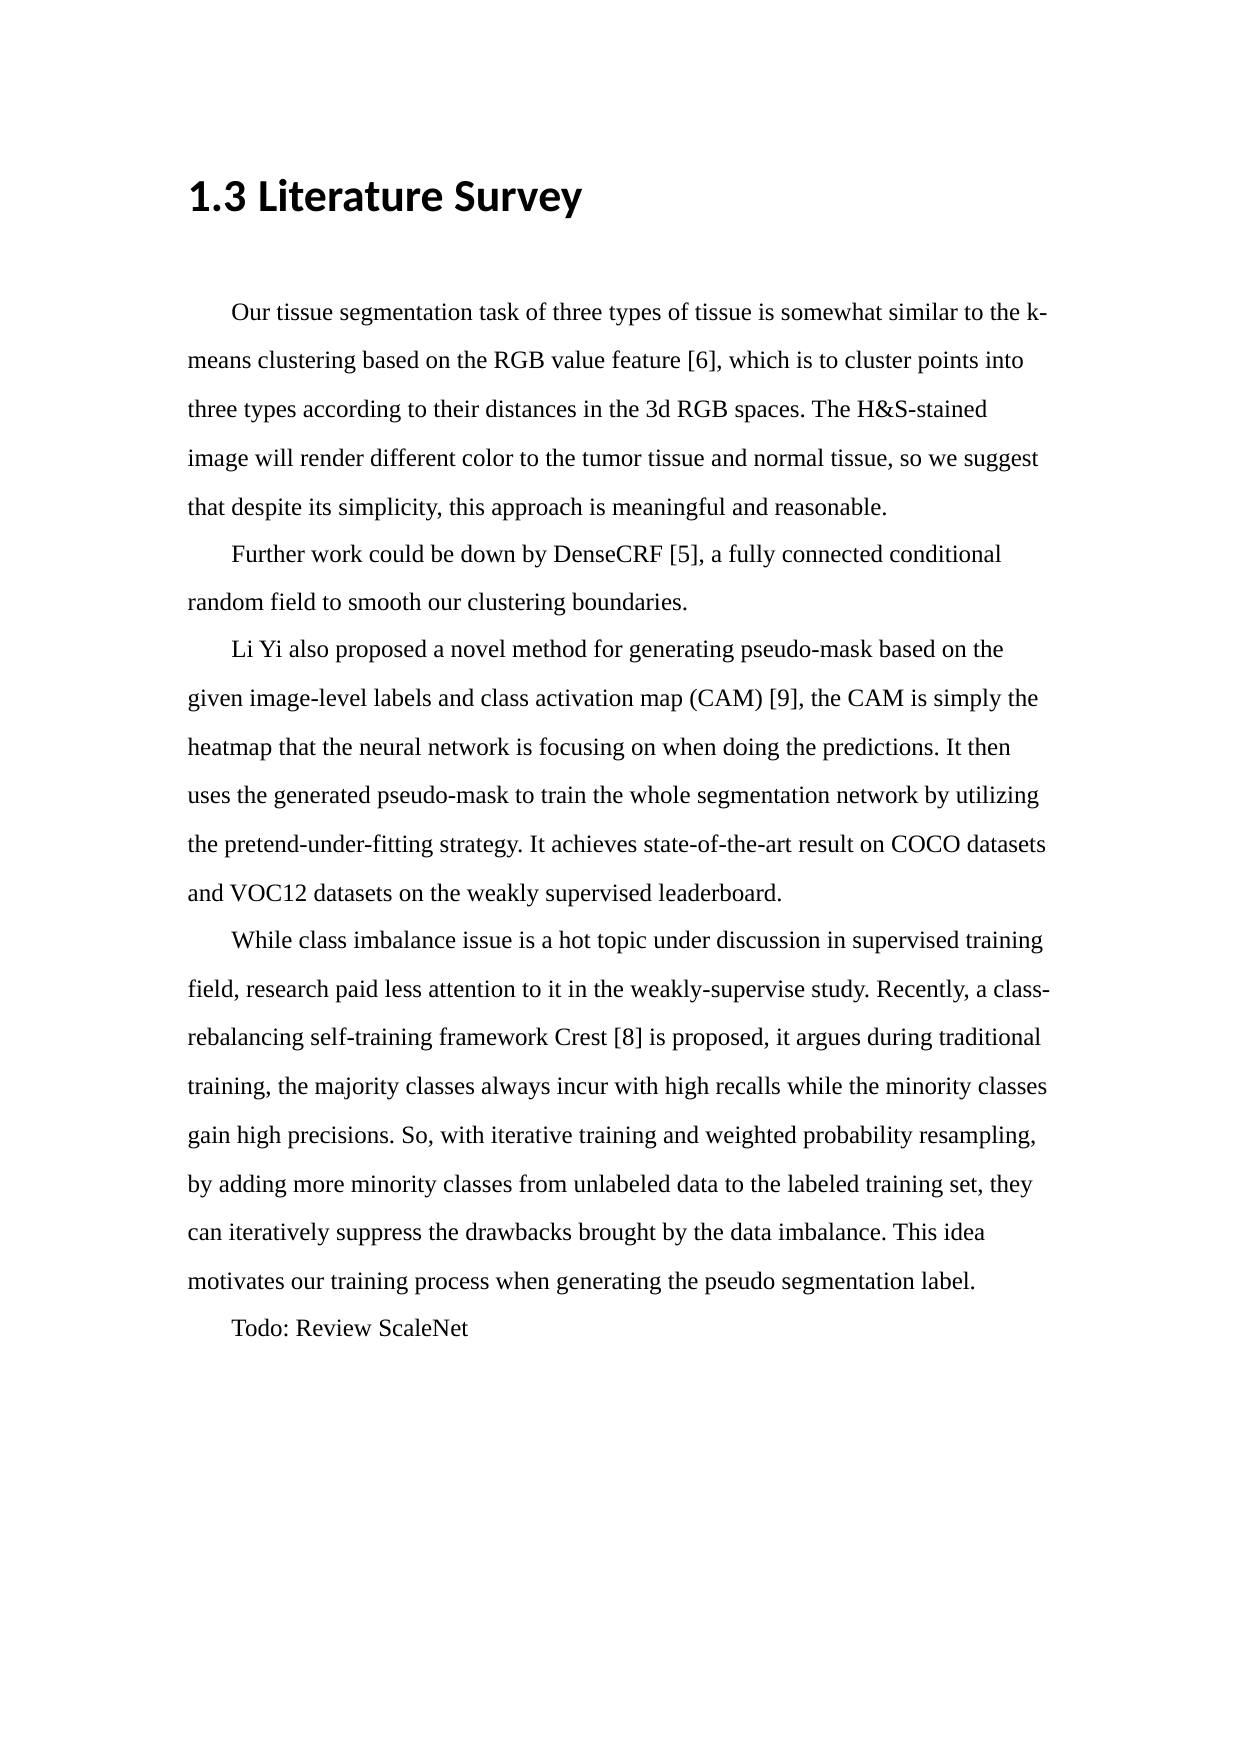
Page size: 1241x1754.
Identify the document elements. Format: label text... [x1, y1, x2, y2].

text While class imbalance issue is a hot topic under discussion in supervised training field, research paid less attention to it in the weakly-supervise study. Recently, a class-rebalancing self-training framework Crest [8] is proposed, it argues during traditional training, the majority classes always incur with high recalls while the minority classes gain high precisions. So, with iterative training and weighted probability resampling, by adding more minority classes from unlabeled data to the labeled training set, they can iteratively suppress the drawbacks brought by the data imbalance. This idea motivates our training process when generating the pseudo segmentation label. [187, 923, 1053, 1297]
subtitle Literature Survey [187, 162, 1053, 227]
text Further work could be down by DenseCRF [5], a fully connected conditional random field to smooth our clustering boundaries. [187, 537, 1053, 618]
text Li Yi also proposed a novel method for generating pseudo-mask based on the given image-level labels and class activation map (CAM) [9], the CAM is simply the heatmap that the neural network is focusing on when doing the predictions. It then uses the generated pseudo-mask to train the whole segmentation network by utilizing the pretend-under-fitting strategy. It achieves state-of-the-art result on COCO datasets and VOC12 datasets on the weakly supervised leaderboard. [187, 632, 1053, 909]
text Todo: Review ScaleNet [187, 1311, 1053, 1344]
text Our tissue segmentation task of three types of tissue is somewhat similar to the k-means clustering based on the RGB value feature [6], which is to cluster points into three types according to their distances in the 3d RGB spaces. The H&S-stained image will render different color to the tumor tissue and normal tissue, so we suggest that despite its simplicity, this approach is meaningful and reasonable. [187, 295, 1053, 522]
